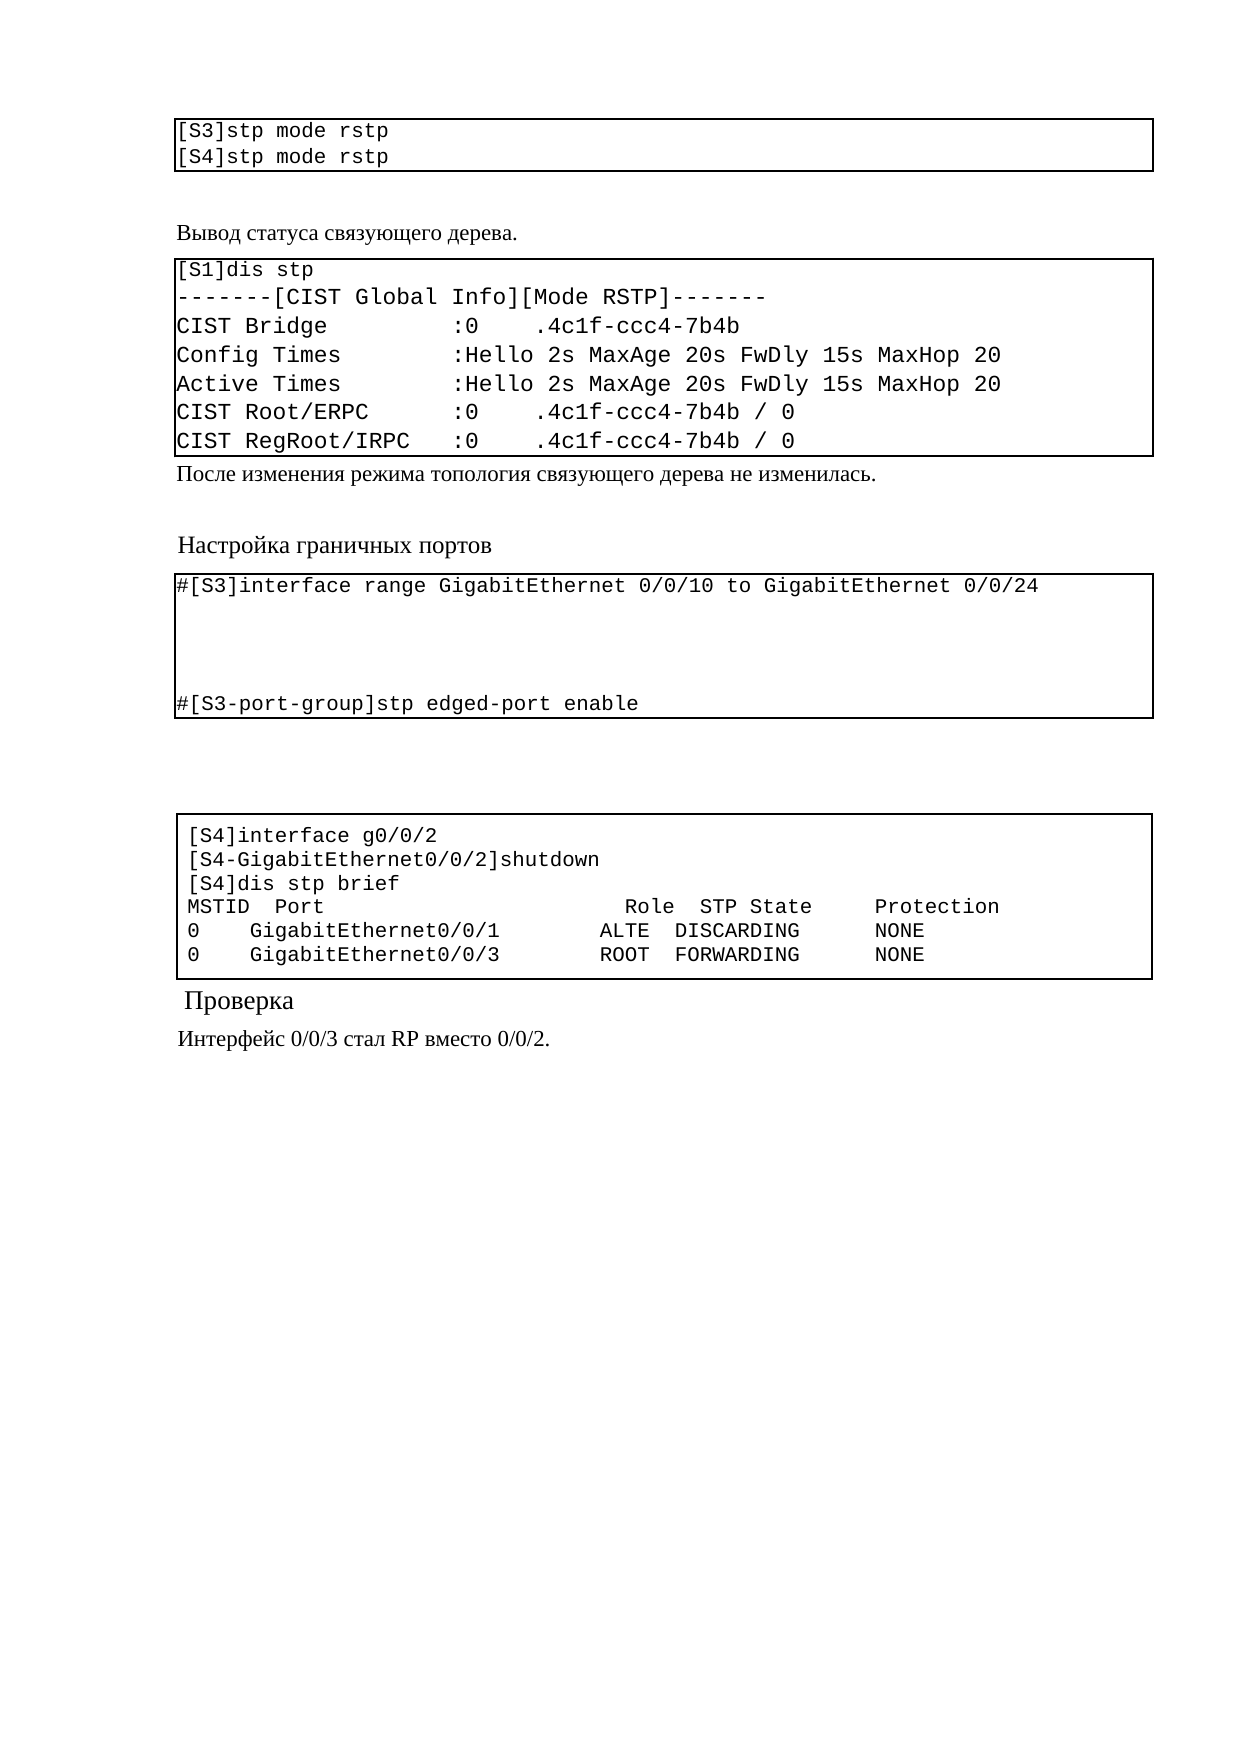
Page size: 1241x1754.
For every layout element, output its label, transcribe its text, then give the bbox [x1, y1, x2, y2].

text #[S3-port-group]stp edged-port enable [176, 691, 1152, 717]
text [S3]stp mode rstp [176, 120, 1152, 144]
subtitle Настройка граничных портов [177, 530, 1096, 558]
subtitle Проверка [177, 984, 1152, 1015]
text Config Times :Hello 2s MaxAge 20s FwDly 15s MaxHop 20 [176, 341, 1152, 369]
text [S1]dis stp [176, 260, 1152, 283]
text CIST Root/ERPC :0 .4c1f-ccc4-7b4b / 0 [176, 399, 1152, 427]
text Вывод статуса связующего дерева. [176, 219, 1084, 245]
text После изменения режима топология связующего дерева не изменилась. [176, 460, 1084, 487]
text CIST Bridge :0 .4c1f-ccc4-7b4b [176, 312, 1152, 340]
table_header [S4]interface g0/0/2 [S4-GigabitEthernet0/0/2]shutdown [S4]dis stp brief MSTID Port Role STP State Protection 0 GigabitEthernet0/0/1 ALTE DISCARDING NONE 0 GigabitEthernet0/0/3 ROOT FORWARDING NONE [178, 815, 1151, 977]
text Active Times :Hello 2s MaxAge 20s FwDly 15s MaxHop 20 [176, 370, 1152, 398]
text #[S3]interface range GigabitEthernet 0/0/10 to GigabitEthernet 0/0/24 [176, 575, 1152, 599]
text [S4]stp mode rstp [176, 144, 1152, 170]
text CIST RegRoot/IRPC :0 .4c1f-ccc4-7b4b / 0 [176, 427, 1152, 455]
text Интерфейс 0/0/3 стал RP вместо 0/0/2. [177, 1024, 1152, 1051]
text -------[CIST Global Info][Mode RSTP]------- [176, 284, 1152, 312]
